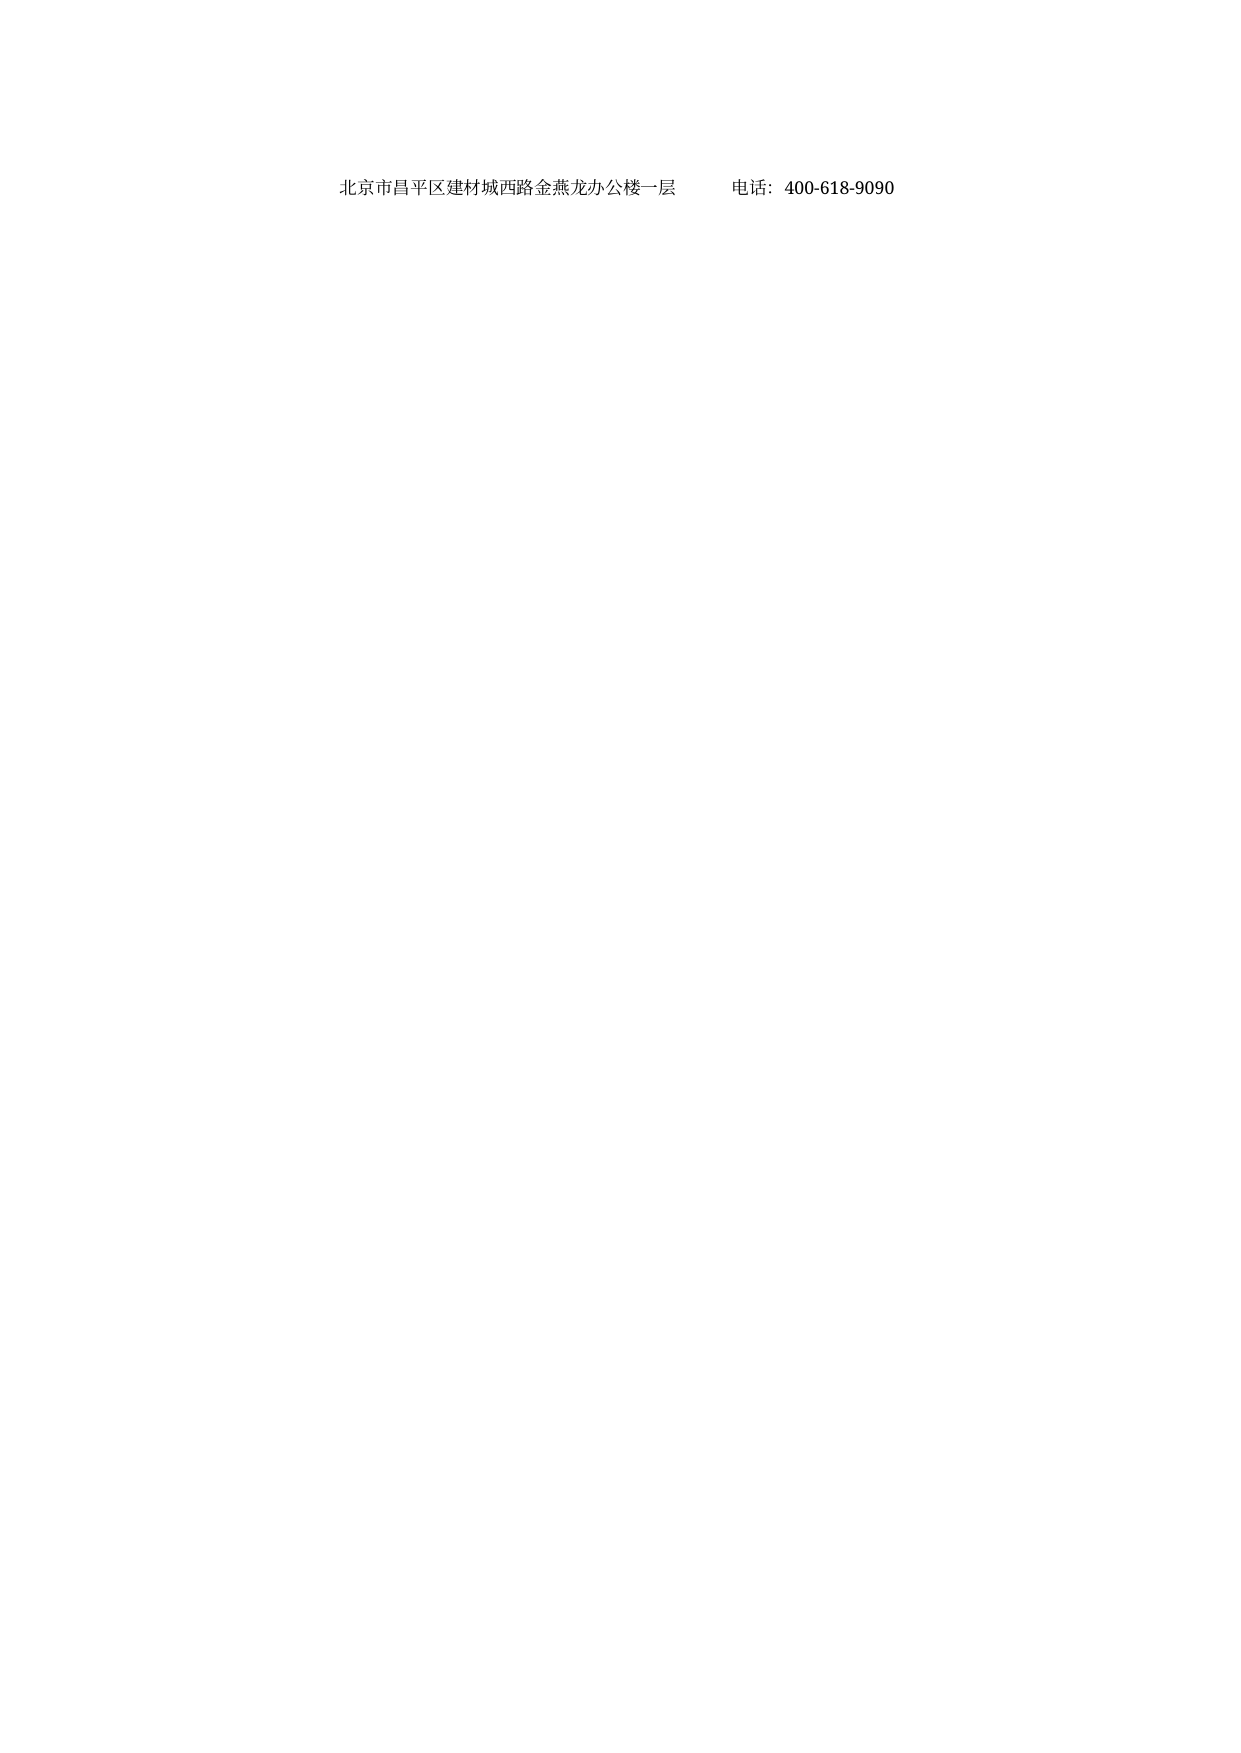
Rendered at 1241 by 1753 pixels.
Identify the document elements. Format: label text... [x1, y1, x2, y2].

text 北京市昌平区建材城西路金燕龙办公楼一层 电话：400-618-9090 [339, 178, 1090, 198]
